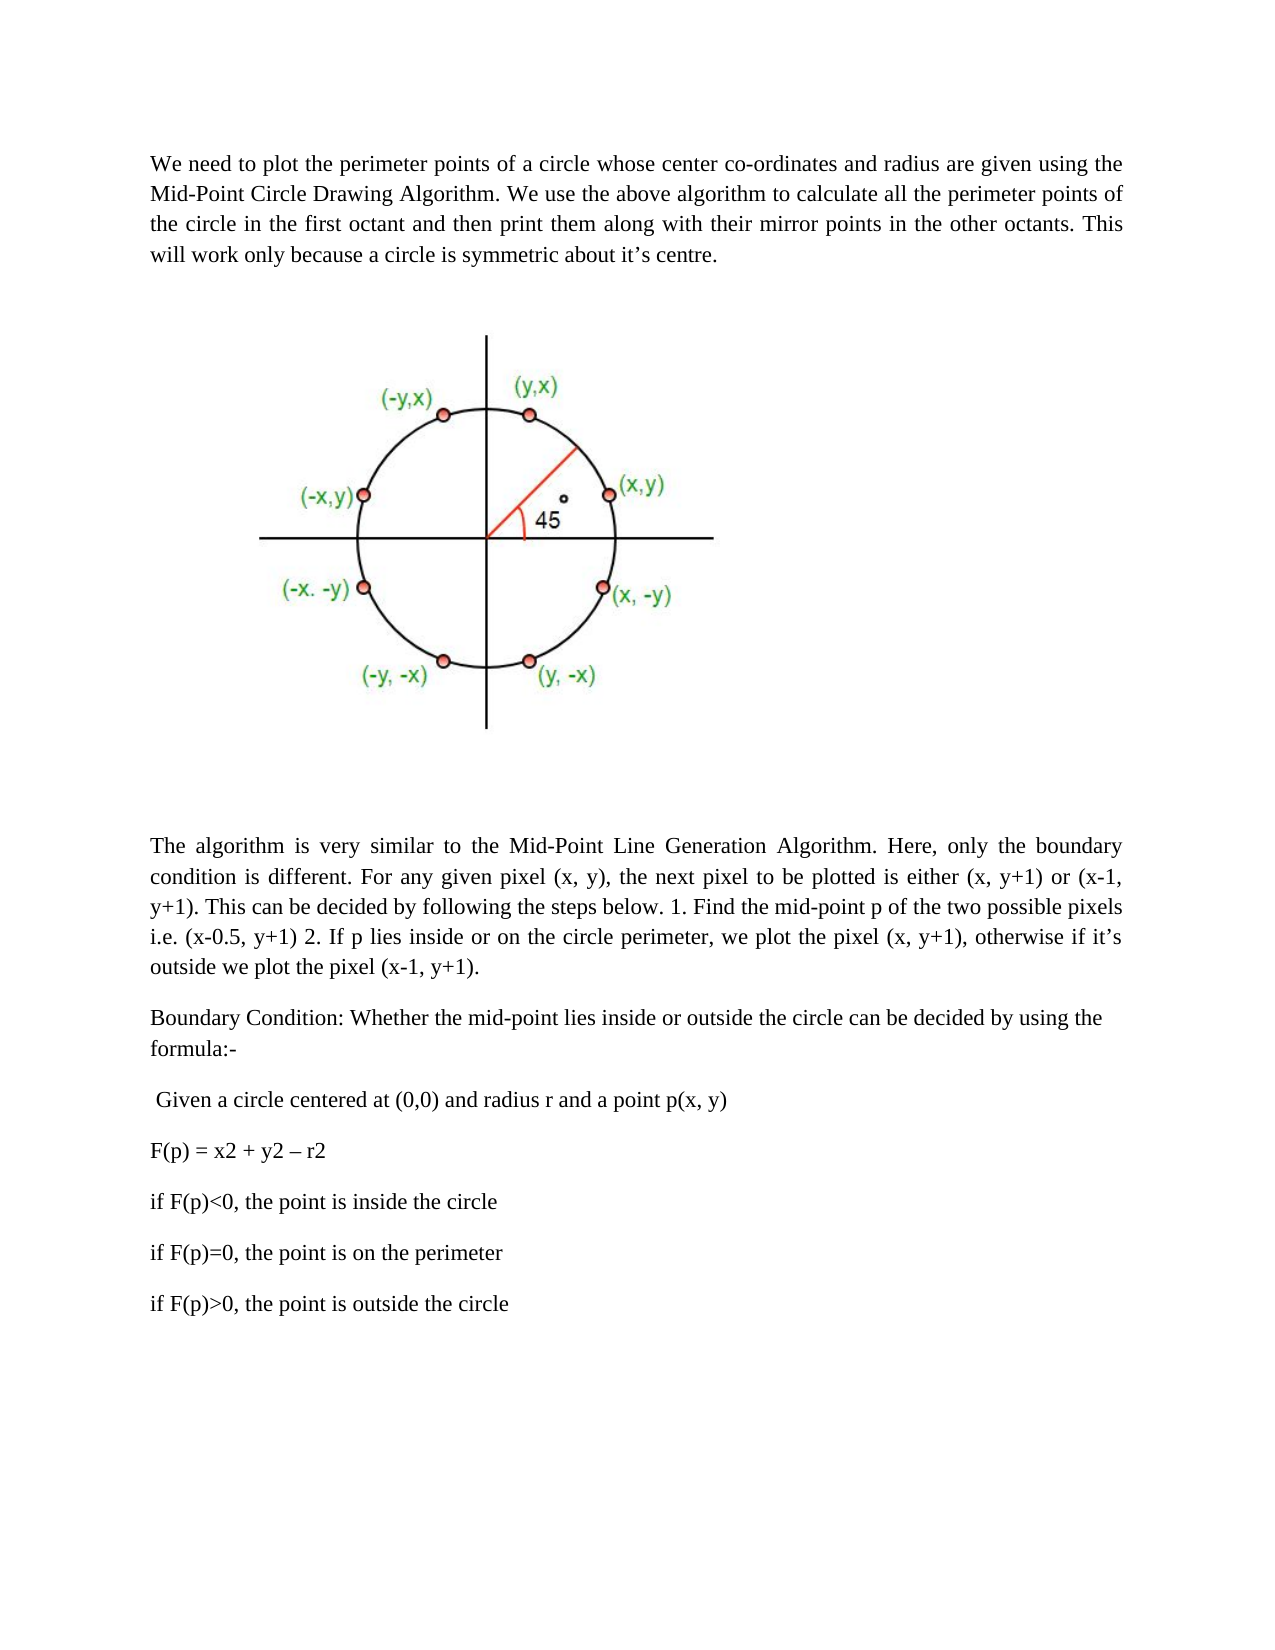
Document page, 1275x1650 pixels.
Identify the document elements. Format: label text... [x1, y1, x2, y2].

text if F(p)<0, the point is inside the circle [150, 1188, 1125, 1214]
text Given a circle centered at (0,0) and radius r and a point p(x, y) [150, 1086, 1125, 1112]
picture [150, 291, 844, 755]
text The algorithm is very similar to the Mid-Point Line Generation Algorithm. Here, only the boundary condition is different. For any given pixel (x, y), the next pixel to be plotted is either (x, y+1) or (x-1, y+1). This can be decided by following the steps below. 1. Find the mid-point p of the two possible pixels i.e. (x-0.5, y+1) 2. If p lies inside or on the circle perimeter, we plot the pixel (x, y+1), otherwise if it’s outside we plot the pixel (x-1, y+1). [150, 833, 1125, 980]
text if F(p)=0, the point is on the perimeter [150, 1239, 1125, 1265]
text F(p) = x2 + y2 – r2 [150, 1137, 1125, 1163]
text We need to plot the perimeter points of a circle whose center co-ordinates and radius are given using the Mid-Point Circle Drawing Algorithm. We use the above algorithm to calculate all the perimeter points of the circle in the first octant and then print them along with their mirror points in the other octants. This will work only because a circle is symmetric about it’s centre. [150, 150, 1125, 267]
text Boundary Condition: Whether the mid-point lies inside or outside the circle can be decided by using the formula:- [150, 1004, 1125, 1061]
text if F(p)>0, the point is outside the circle [150, 1290, 1125, 1316]
